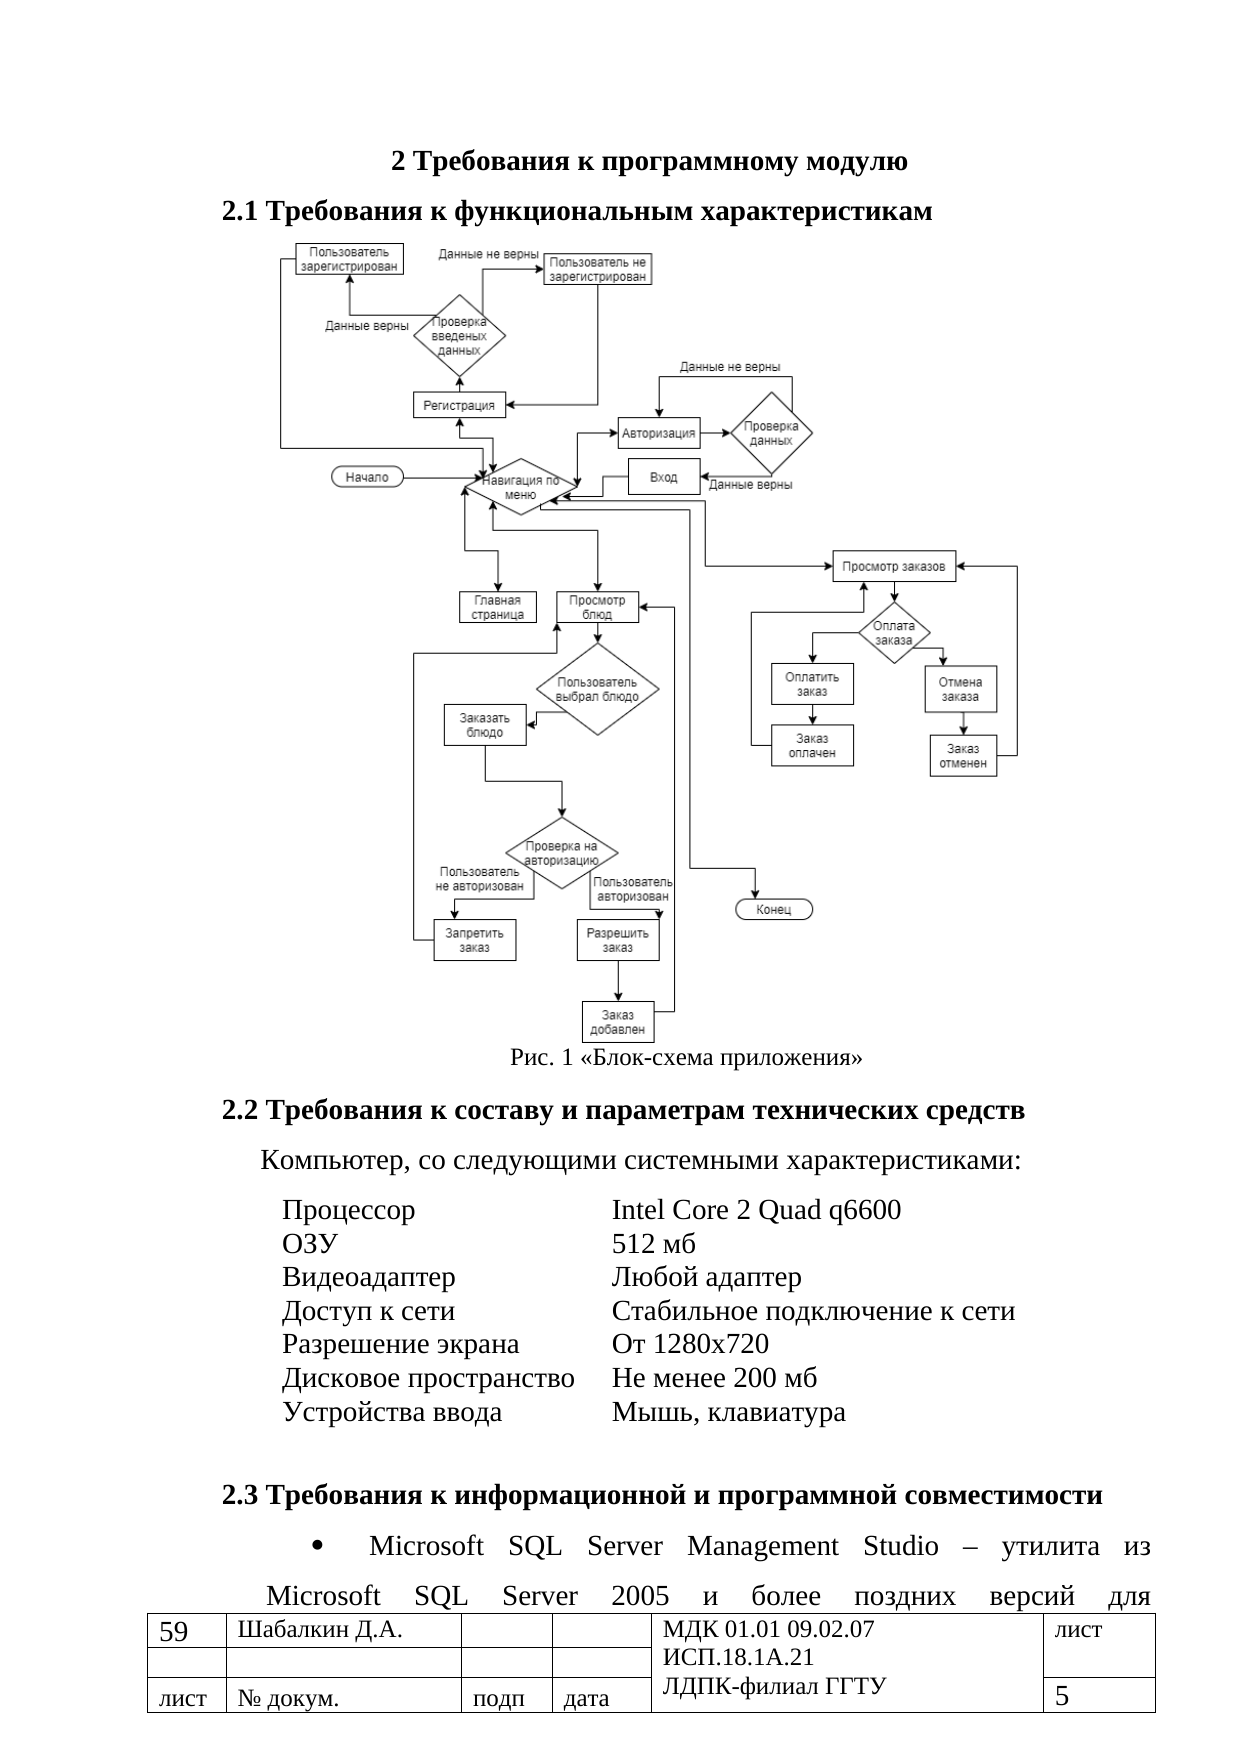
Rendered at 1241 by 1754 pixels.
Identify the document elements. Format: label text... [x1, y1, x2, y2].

text Компьютер, со следующими системными характеристиками: [260, 1142, 1152, 1176]
table_cell 512 мб [600, 1226, 1029, 1259]
table_cell Видеоадаптер [271, 1260, 600, 1293]
table_header Intel Core 2 Quad q6600 [600, 1193, 1029, 1226]
text Рис. 1 «Блок-схема приложения» [148, 1042, 1152, 1071]
table_cell Доступ к сети [271, 1293, 600, 1327]
table_cell Дисковое пространство [271, 1360, 600, 1394]
table_cell Не менее 200 мб [600, 1360, 1029, 1394]
table_cell Любой адаптер [600, 1260, 1029, 1293]
table_header Процессор [271, 1193, 600, 1226]
table_cell Разрешение экрана [271, 1327, 600, 1360]
table_cell ОЗУ [271, 1226, 600, 1259]
subtitle 2.1 Требования к функциональным характеристикам [148, 193, 1152, 227]
table_cell Устройства ввода [271, 1394, 600, 1427]
table_cell Стабильное подключение к сети [600, 1293, 1029, 1327]
subtitle 2.2 Требования к составу и параметрам технических средств [148, 1092, 1152, 1125]
table_cell Мышь, клавиатура [600, 1394, 1029, 1427]
table_cell От 1280х720 [600, 1327, 1029, 1360]
subtitle 2.3 Требования к информационной и программной совместимости [148, 1477, 1152, 1511]
subtitle 2 Требования к программному модулю [148, 143, 1152, 177]
picture [273, 243, 1026, 1043]
